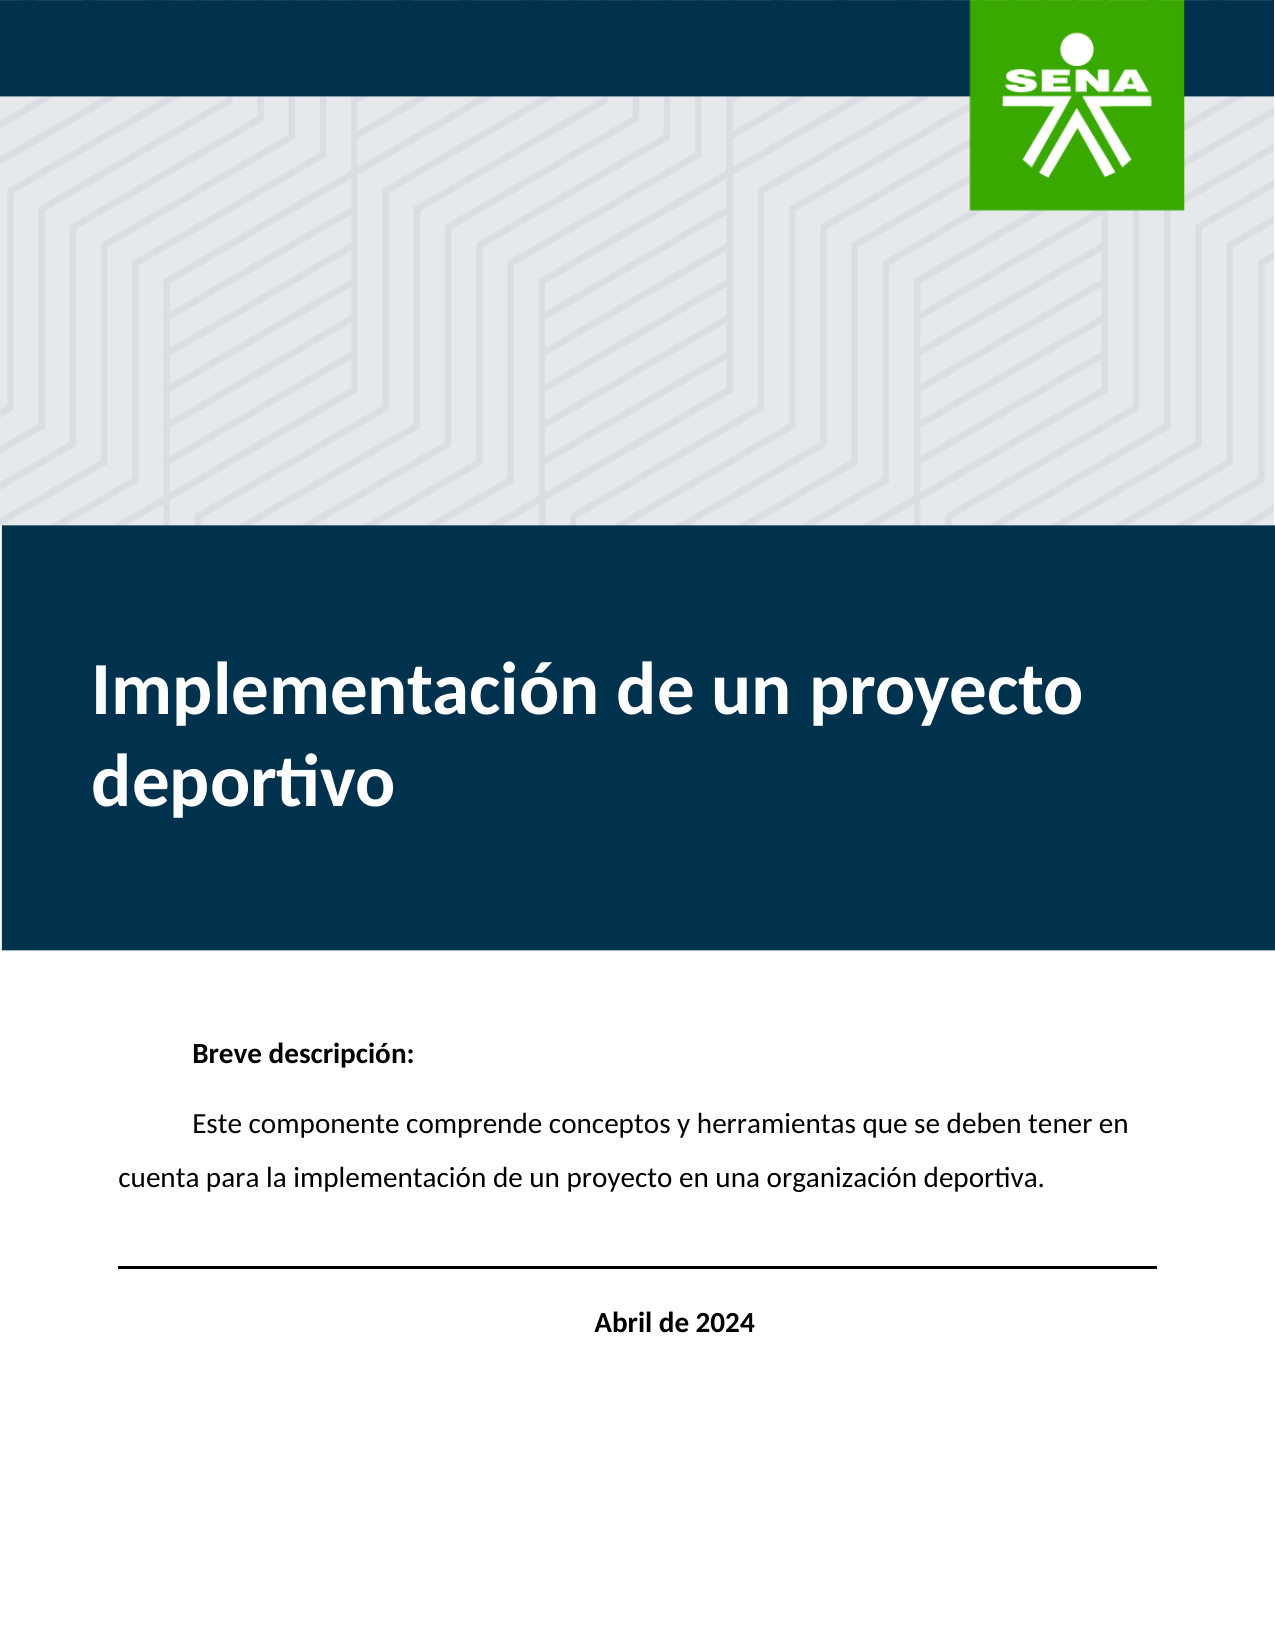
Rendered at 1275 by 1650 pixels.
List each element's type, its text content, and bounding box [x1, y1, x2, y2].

picture [0, 0, 1274, 527]
text Abril de 2024 [118, 1304, 1157, 1340]
text Breve descripción: [118, 1035, 1157, 1071]
text Este componente comprende conceptos y herramientas que se deben tener en cuenta para la implementación de un proyecto en una organización deportiva. [118, 1105, 1157, 1194]
